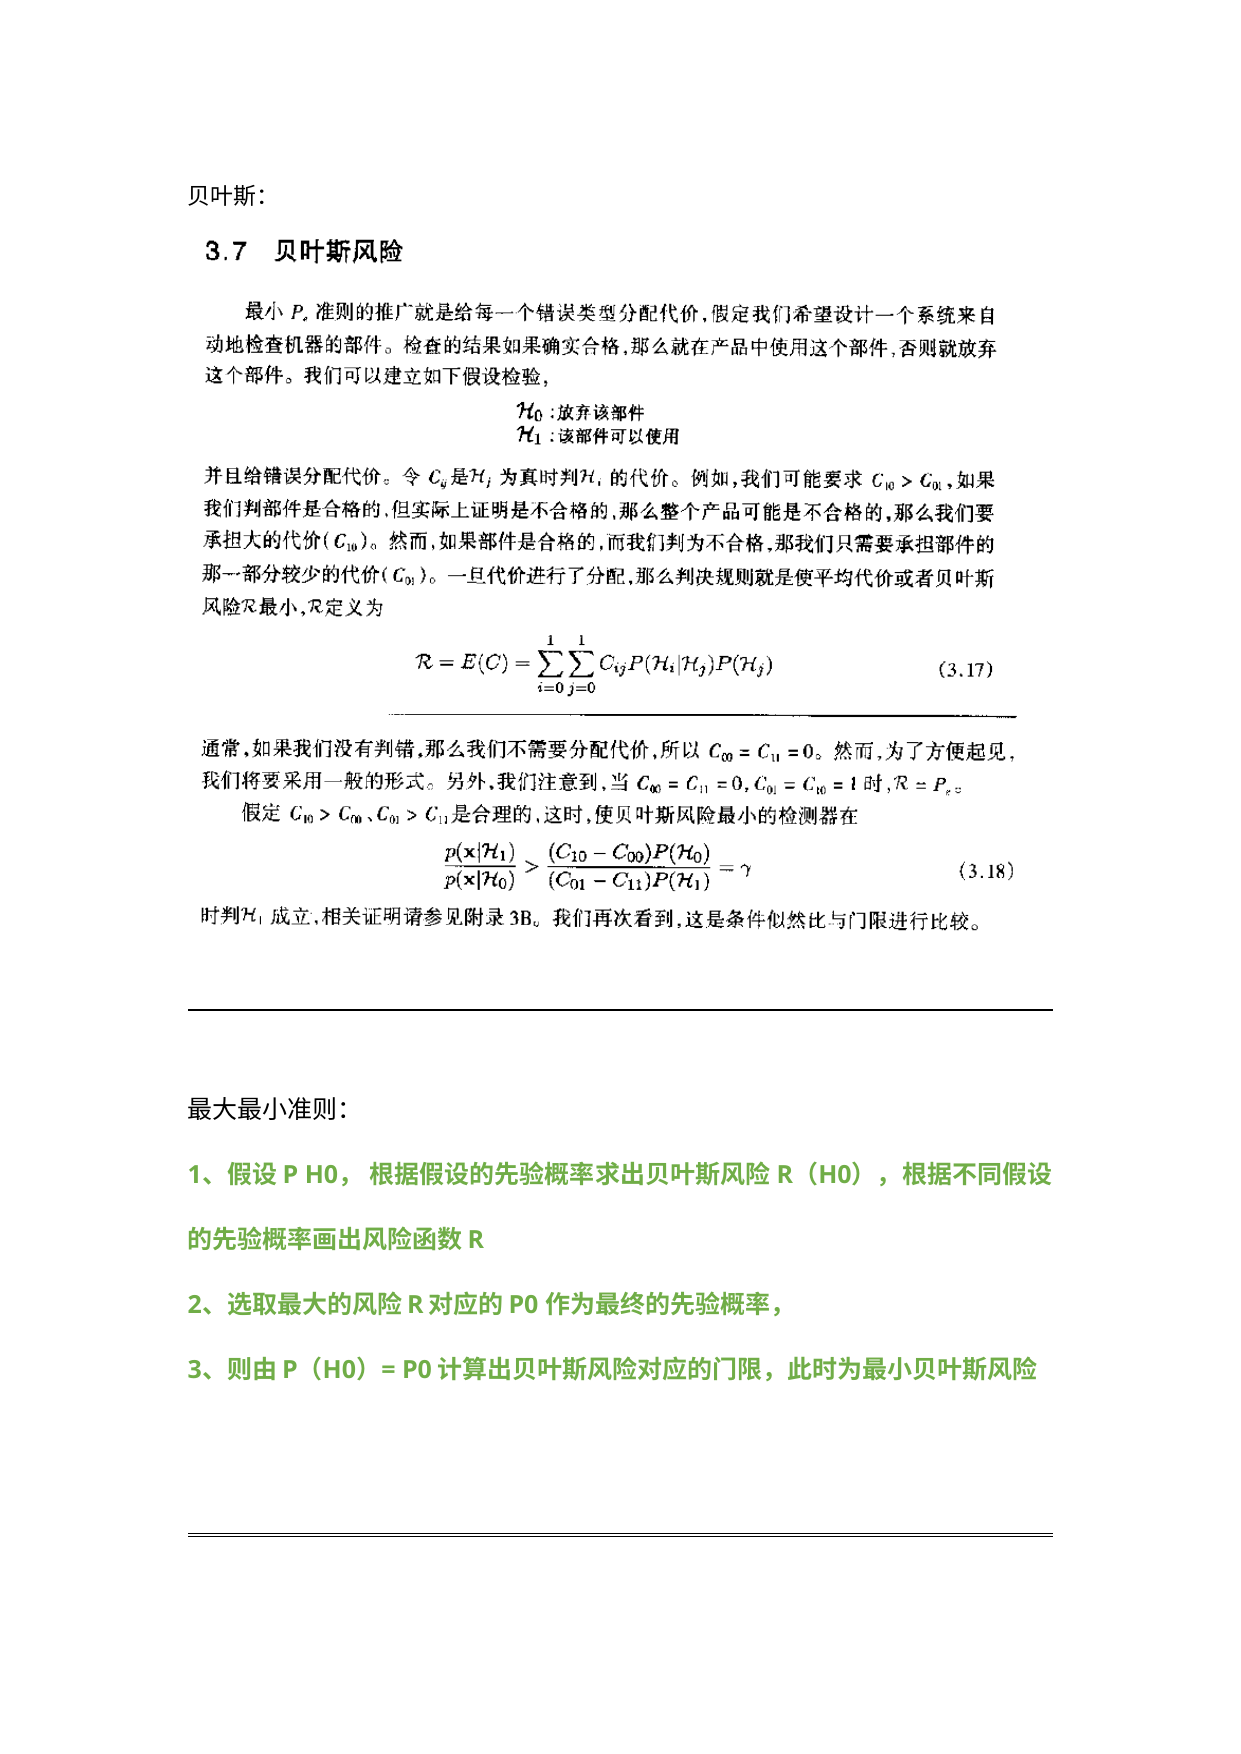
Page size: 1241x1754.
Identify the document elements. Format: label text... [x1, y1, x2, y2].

text 2、选取最大的风险R对应的P0 作为最终的先验概率， [187, 1271, 1053, 1336]
text 3、则由P（H0）= P0计算出贝叶斯风险对应的门限，此时为最小贝叶斯风险 [187, 1336, 1053, 1401]
picture [187, 714, 1053, 941]
text 1、假设P H0， 根据假设的先验概率求出贝叶斯风险R（H0），根据不同假设的先验概率画出风险函数R [187, 1141, 1053, 1271]
text 最大最小准则： [187, 1076, 1053, 1141]
text 贝叶斯： [187, 162, 1053, 227]
picture [187, 227, 1053, 711]
